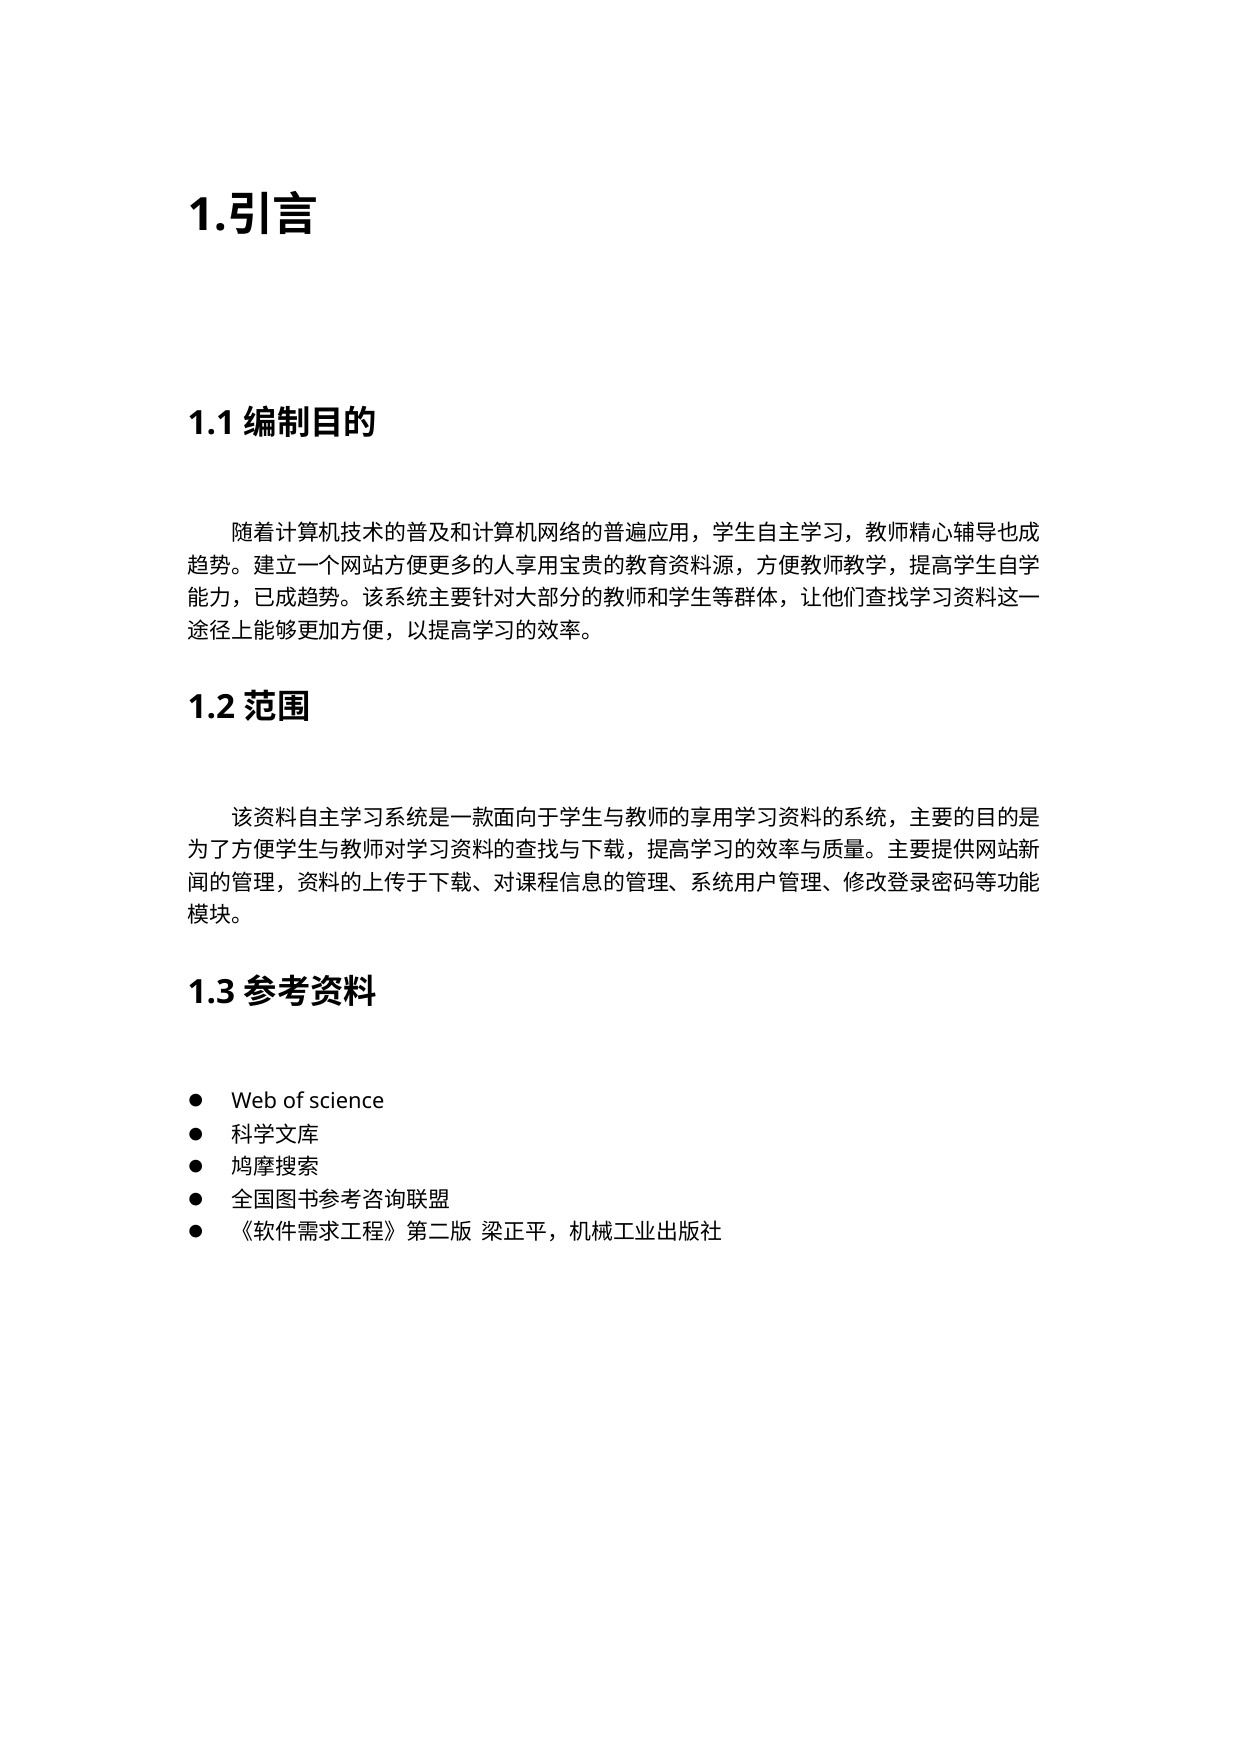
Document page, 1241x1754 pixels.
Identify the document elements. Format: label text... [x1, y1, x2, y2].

subtitle 1.1 编制目的 [187, 388, 1053, 453]
text 该资料自主学习系统是一款面向于学生与教师的享用学习资料的系统，主要的目的是为了方便学生与教师对学习资料的查找与下载，提高学习的效率与质量。主要提供网站新闻的管理，资料的上传于下载、对课程信息的管理、系统用户管理、修改登录密码等功能模块。 [187, 799, 1053, 929]
subtitle 1.引言 [187, 162, 1053, 259]
list 全国图书参考咨询联盟 [187, 1181, 1053, 1214]
list Web of science [187, 1084, 1053, 1116]
list 鸠摩搜索 [187, 1149, 1053, 1181]
subtitle 1.3 参考资料 [187, 957, 1053, 1022]
list 《软件需求工程》第二版 梁正平，机械工业出版社 [187, 1214, 1053, 1246]
list 科学文库 [187, 1116, 1053, 1149]
text 随着计算机技术的普及和计算机网络的普遍应用，学生自主学习，教师精心辅导也成趋势。建立一个网站方便更多的人享用宝贵的教育资料源，方便教师教学，提高学生自学能力，已成趋势。该系统主要针对大部分的教师和学生等群体，让他们查找学习资料这一途径上能够更加方便，以提高学习的效率。 [187, 515, 1053, 645]
subtitle 1.2 范围 [187, 672, 1053, 737]
